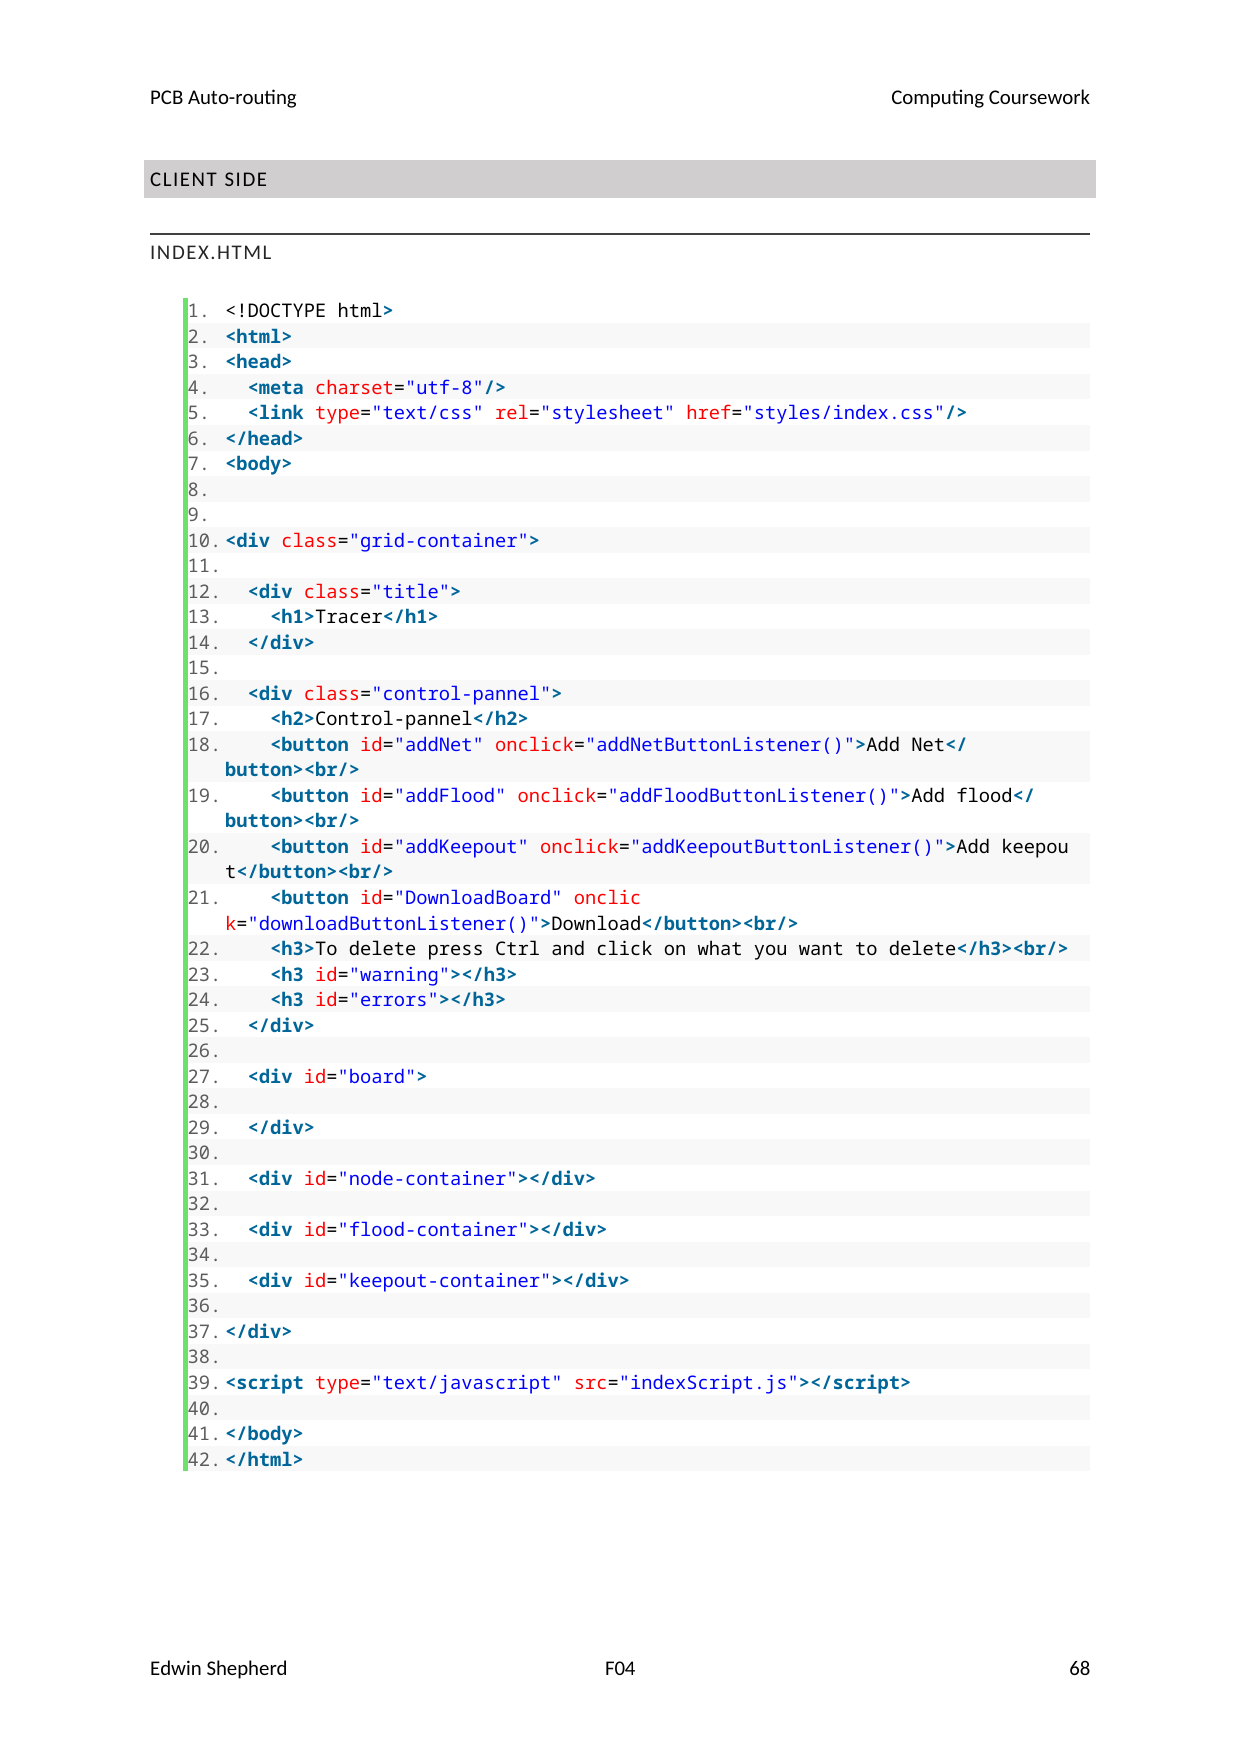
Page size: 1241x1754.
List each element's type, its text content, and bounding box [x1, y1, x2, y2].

list </head> [188, 425, 1090, 451]
list <script type="text/javascript" src="indexScript.js"></script> [188, 1369, 1090, 1395]
list </html> [188, 1446, 1090, 1471]
list <h3 id="warning"></h3> [188, 961, 1090, 986]
list </div> [188, 1114, 1090, 1139]
list <!DOCTYPE html> [183, 297, 1090, 323]
list <meta charset="utf-8"/> [188, 374, 1090, 399]
list <div id="node-container"></div> [188, 1165, 1090, 1191]
list <link type="text/css" rel="stylesheet" href="styles/index.css"/> [188, 399, 1090, 425]
list <html> [188, 323, 1090, 348]
list </div> [188, 629, 1090, 655]
list </div> [188, 1012, 1090, 1037]
subtitle Client Side [150, 167, 1090, 192]
list </body> [188, 1420, 1090, 1446]
list <button id="addNet" onclick="addNetButtonListener()">Add Net</button><br/> [188, 731, 1090, 782]
list <head> [188, 348, 1090, 374]
list <div id="flood-container"></div> [188, 1216, 1090, 1242]
list <h2>Control-pannel</h2> [188, 706, 1090, 731]
list </div> [188, 1318, 1090, 1344]
list <h3>To delete press Ctrl and click on what you want to delete</h3><br/> [188, 935, 1090, 961]
list <h1>Tracer</h1> [188, 604, 1090, 629]
list <div id="board"> [188, 1063, 1090, 1088]
list <button id="addFlood" onclick="addFloodButtonListener()">Add flood</button><br/> [188, 782, 1090, 833]
list <button id="addKeepout" onclick="addKeepoutButtonListener()">Add keepout</button><br/> [188, 833, 1090, 884]
list <body> [188, 451, 1090, 476]
list <div class="control-pannel"> [188, 680, 1090, 706]
list <h3 id="errors"></h3> [188, 986, 1090, 1012]
list <div class="title"> [188, 578, 1090, 604]
list <button id="DownloadBoard" onclick="downloadButtonListener()">Download</button><br/> [188, 884, 1090, 935]
subtitle Index.html [150, 235, 1090, 264]
list <div id="keepout-container"></div> [188, 1267, 1090, 1293]
list <div class="grid-container"> [188, 527, 1090, 553]
